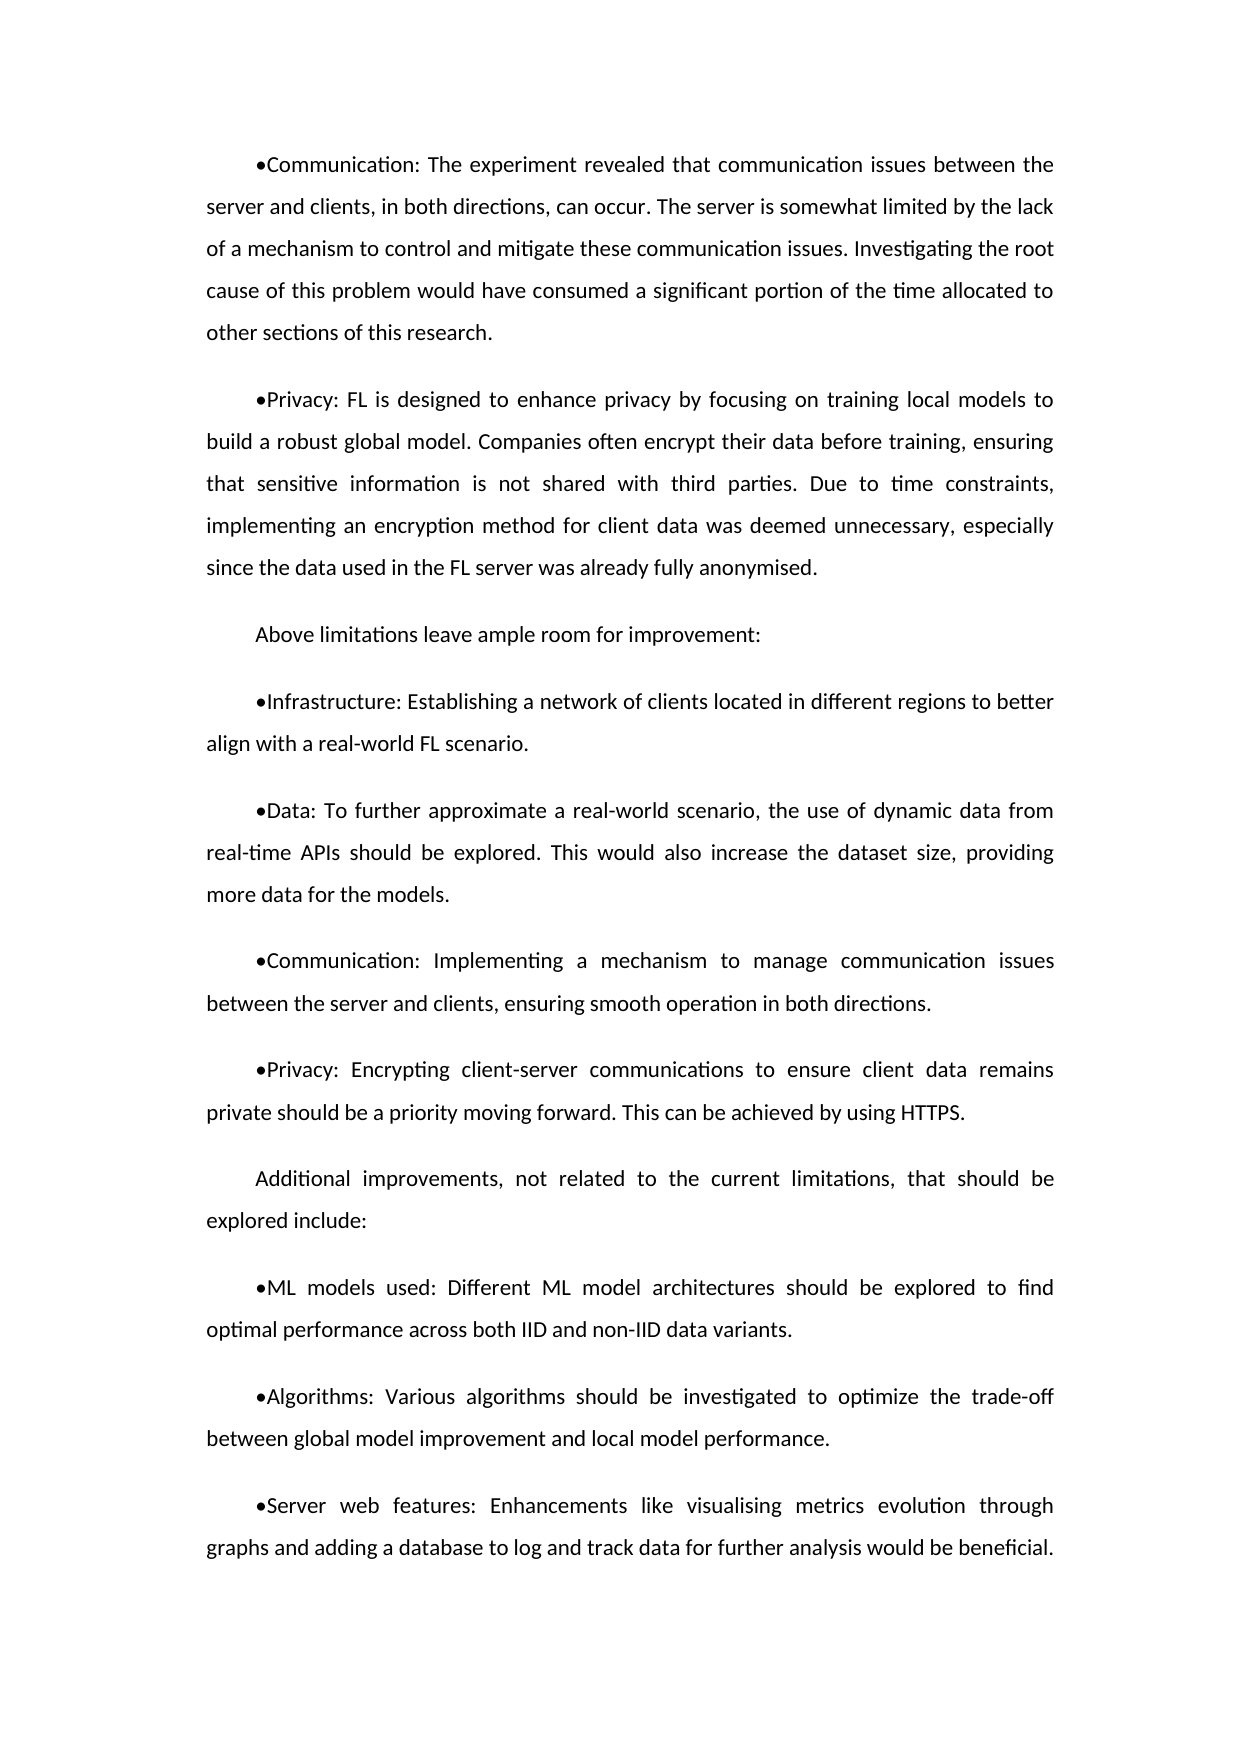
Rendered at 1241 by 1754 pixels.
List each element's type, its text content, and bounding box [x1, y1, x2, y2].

text •ML models used: Different ML model architectures should be explored to find optimal performance across both IID and non-IID data variants. [206, 1273, 1056, 1343]
text •Algorithms: Various algorithms should be investigated to optimize the trade-off between global model improvement and local model performance. [206, 1382, 1056, 1452]
text •Privacy: Encrypting client-server communications to ensure client data remains private should be a priority moving forward. This can be achieved by using HTTPS. [206, 1056, 1056, 1126]
text •Data: To further approximate a real-world scenario, the use of dynamic data from real-time APIs should be explored. This would also increase the dataset size, providing more data for the models. [206, 796, 1056, 908]
text Above limitations leave ample room for improvement: [206, 620, 1056, 648]
text •Communication: Implementing a mechanism to manage communication issues between the server and clients, ensuring smooth operation in both directions. [206, 947, 1056, 1017]
text Additional improvements, not related to the current limitations, that should be explored include: [206, 1164, 1056, 1234]
text •Server web features: Enhancements like visualising metrics evolution through graphs and adding a database to log and track data for further analysis would be beneficial. [206, 1491, 1056, 1561]
text •Infrastructure: Establishing a network of clients located in different regions to better align with a real-world FL scenario. [206, 687, 1056, 757]
